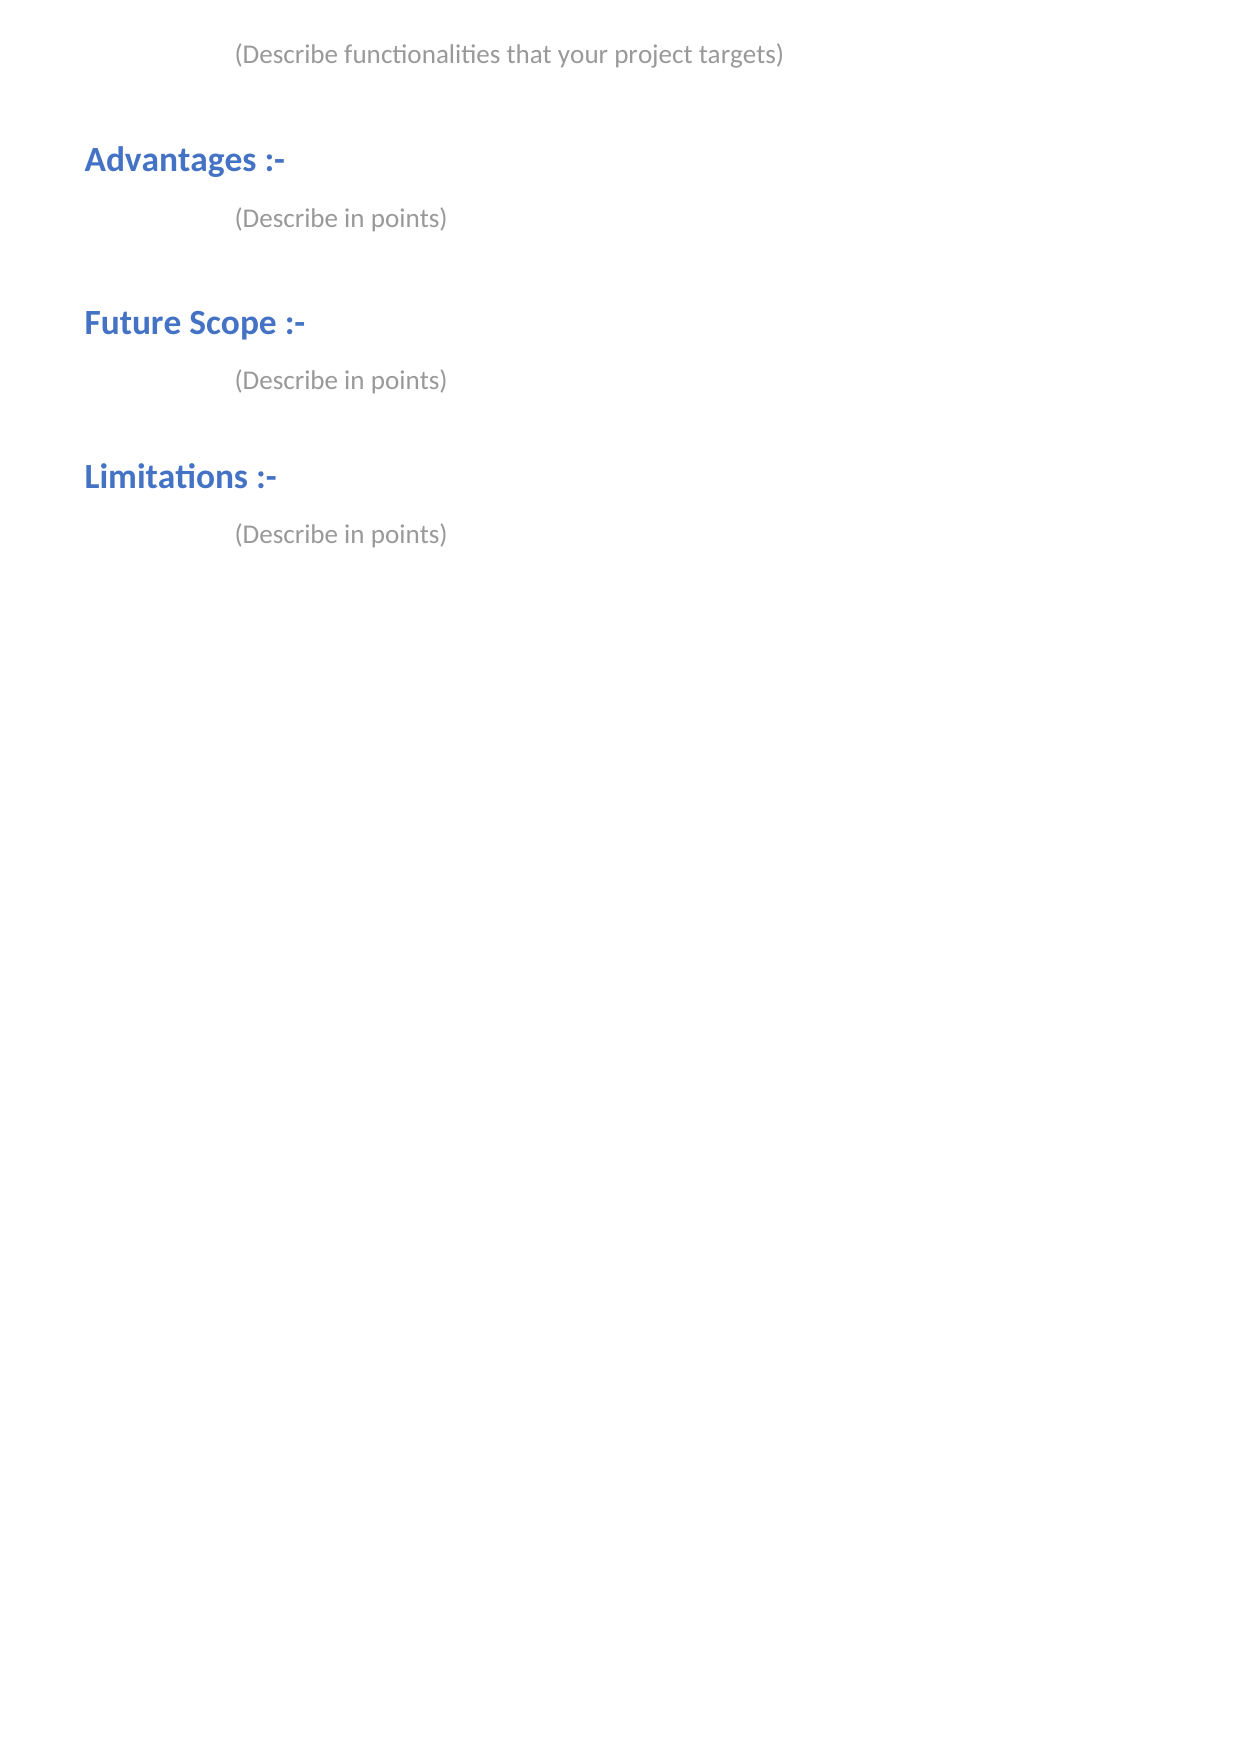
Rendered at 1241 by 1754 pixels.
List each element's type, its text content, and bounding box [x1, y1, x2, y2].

text Limitations :- [84, 454, 1171, 497]
text Advantages :- [84, 137, 1171, 181]
text (Describe functionalities that your project targets) [84, 37, 1171, 71]
text Future Scope :- [84, 300, 1171, 343]
text (Describe in points) [84, 363, 1171, 396]
text (Describe in points) [84, 201, 1171, 234]
text (Describe in points) [84, 517, 1171, 551]
